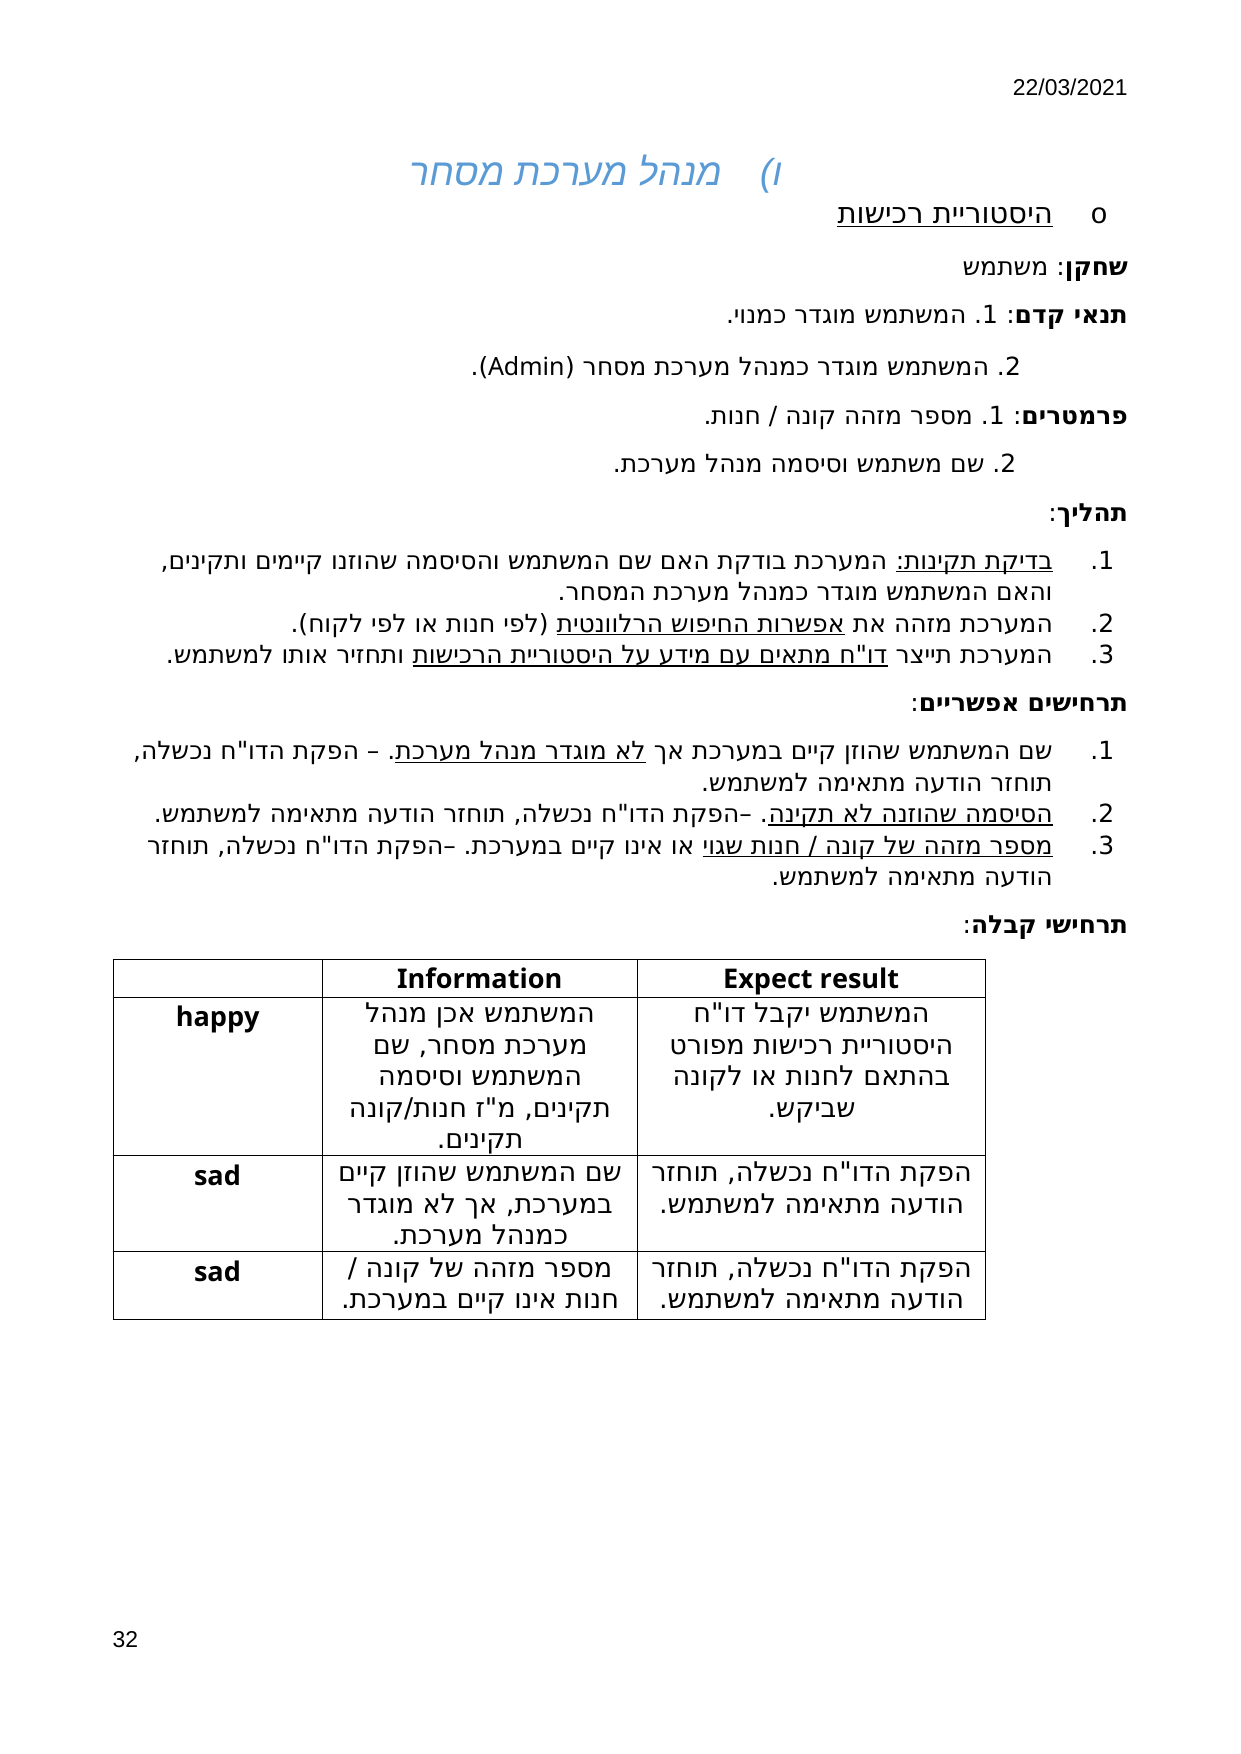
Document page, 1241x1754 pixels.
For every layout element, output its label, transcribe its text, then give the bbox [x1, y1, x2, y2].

text תהליך: [112, 498, 1128, 527]
text 2. המשתמש מוגדר כמנהל מערכת מסחר (Admin). [112, 348, 1128, 382]
table_cell שם המשתמש שהוזן קיים במערכת, אך לא מוגדר כמנהל מערכת. [323, 1156, 637, 1251]
table_cell sad [114, 1156, 322, 1251]
table_cell happy [114, 998, 322, 1155]
list המערכת מזהה את אפשרות החיפוש הרלוונטית (לפי חנות או לפי לקוח). [112, 609, 1090, 638]
table_header Information [323, 960, 637, 997]
table_cell הפקת הדו"ח נכשלה, תוחזר הודעה מתאימה למשתמש. [638, 1156, 985, 1251]
table_cell sad [114, 1252, 322, 1318]
list מנהל מערכת מסחר [112, 150, 1053, 193]
table_header [114, 960, 322, 997]
table_cell הפקת הדו"ח נכשלה, תוחזר הודעה מתאימה למשתמש. [638, 1252, 985, 1318]
text תנאי קדם: 1. המשתמש מוגדר כמנוי. [112, 300, 1128, 329]
table_cell המשתמש יקבל דו"ח היסטוריית רכישות מפורט בהתאם לחנות או לקונה שביקש. [638, 998, 985, 1155]
list היסטוריית רכישות [112, 197, 1090, 232]
text פרמטרים: 1. מספר מזהה קונה / חנות. [112, 402, 1128, 431]
text שחקן: משתמש [112, 252, 1128, 281]
list מספר מזהה של קונה / חנות שגוי או אינו קיים במערכת. –הפקת הדו"ח נכשלה, תוחזר הודעה מתאימה למשתמש. [112, 831, 1090, 892]
list בדיקת תקינות: המערכת בודקת האם שם המשתמש והסיסמה שהוזנו קיימים ותקינים, והאם המשתמש מוגדר כמנהל מערכת המסחר. [112, 546, 1090, 607]
text 2. שם משתמש וסיסמה מנהל מערכת. [112, 450, 1128, 479]
table_cell המשתמש אכן מנהל מערכת מסחר, שם המשתמש וסיסמה תקינים, מ"ז חנות/קונה תקינים. [323, 998, 637, 1155]
text תרחישי קבלה: [112, 911, 1128, 940]
list הסיסמה שהוזנה לא תקינה. –הפקת הדו"ח נכשלה, תוחזר הודעה מתאימה למשתמש. [112, 799, 1090, 829]
text תרחישים אפשריים: [112, 688, 1128, 718]
list שם המשתמש שהוזן קיים במערכת אך לא מוגדר מנהל מערכת. – הפקת הדו"ח נכשלה, תוחזר הודעה מתאימה למשתמש. [112, 737, 1090, 797]
table_cell מספר מזהה של קונה / חנות אינו קיים במערכת. [323, 1252, 637, 1318]
table_header Expect result [638, 960, 985, 997]
list המערכת תייצר דו"ח מתאים עם מידע על היסטוריית הרכישות ותחזיר אותו למשתמש. [112, 640, 1090, 669]
